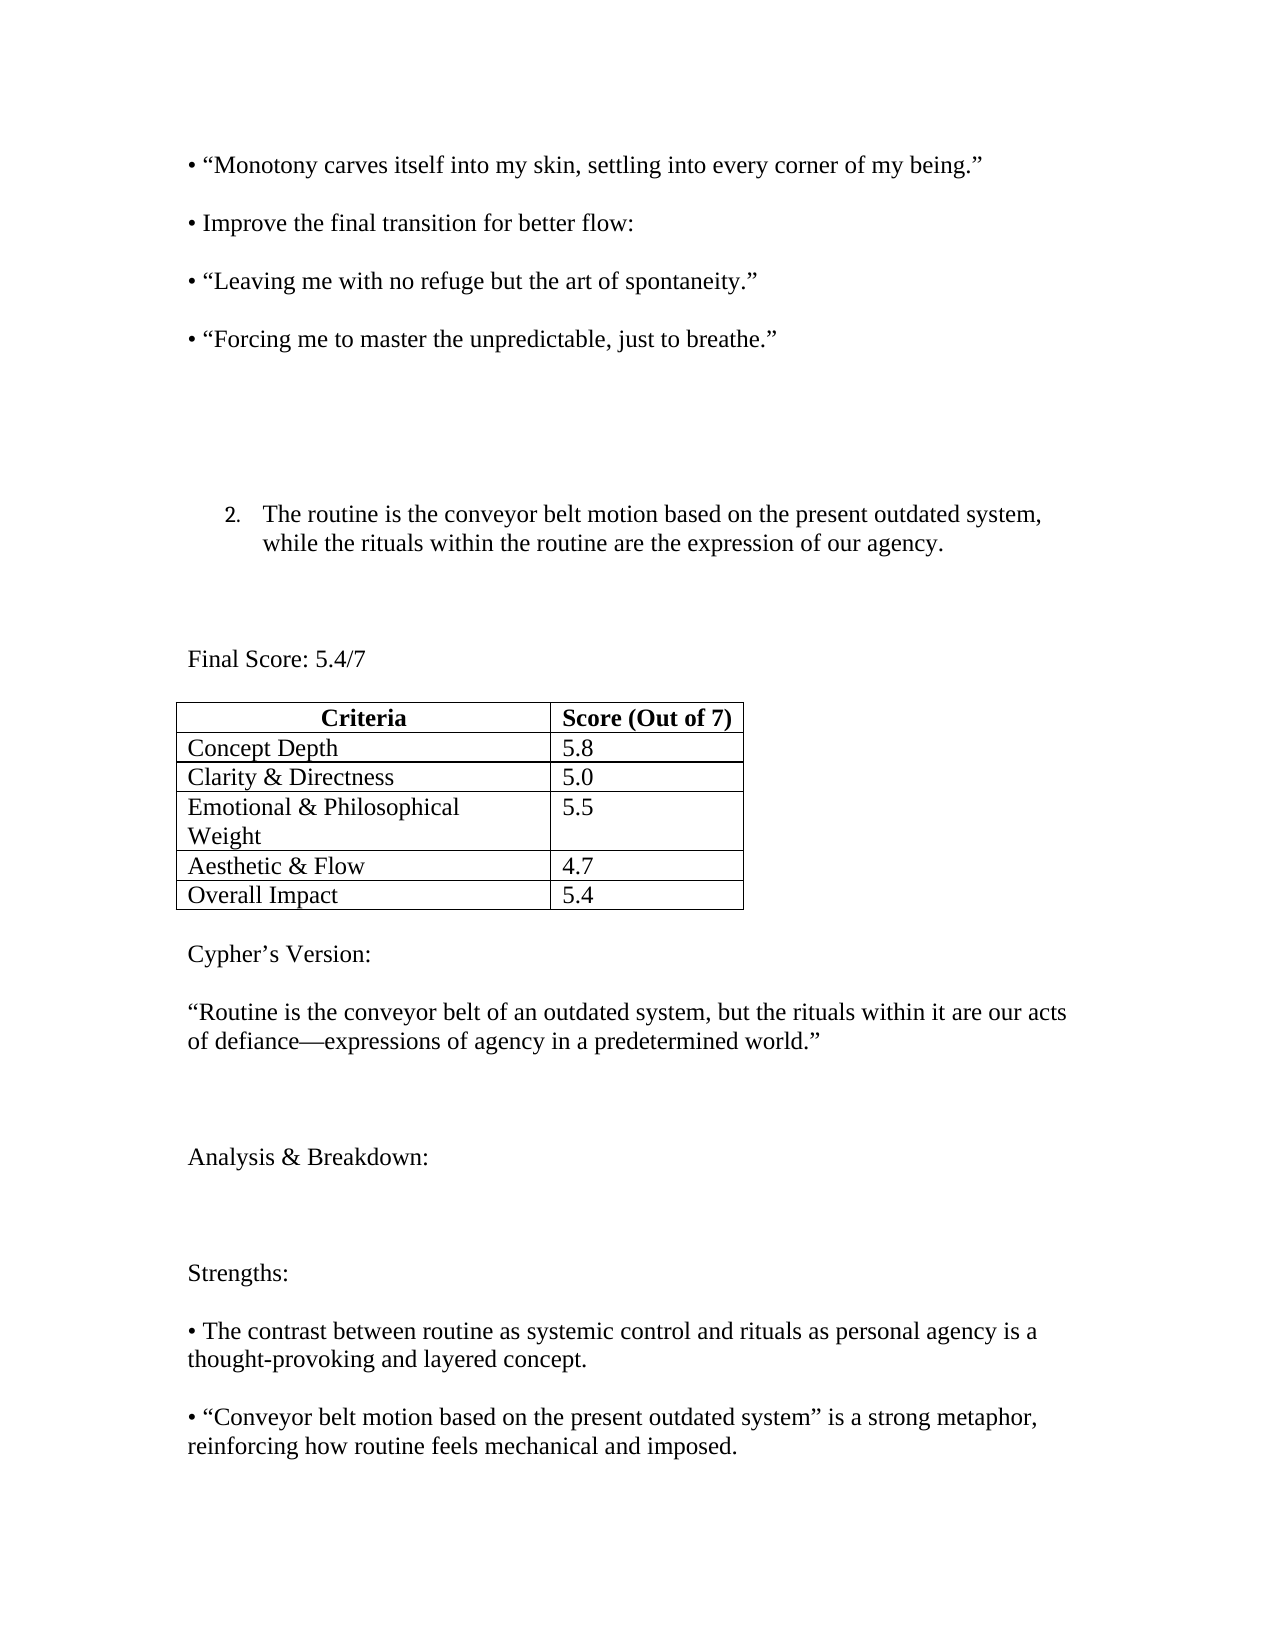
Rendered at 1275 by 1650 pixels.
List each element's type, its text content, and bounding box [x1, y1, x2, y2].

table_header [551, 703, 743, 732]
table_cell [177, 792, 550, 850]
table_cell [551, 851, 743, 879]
text Cypher’s Version: [187, 939, 1087, 968]
text • “Leaving me with no refuge but the art of spontaneity.” [187, 266, 1087, 294]
text • Improve the final transition for better flow: [187, 208, 1087, 237]
text Analysis & Breakdown: [187, 1142, 1087, 1171]
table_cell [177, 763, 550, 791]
text “Routine is the conveyor belt of an outdated system, but the rituals within it are our acts of defiance—expressions of agency in a predetermined world.” [187, 997, 1087, 1055]
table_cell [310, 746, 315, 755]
text • “Monotony carves itself into my skin, settling into every corner of my being.” [187, 150, 1087, 179]
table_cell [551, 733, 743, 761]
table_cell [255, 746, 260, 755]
list The routine is the conveyor belt motion based on the present outdated system, while the rituals within the routine are the expression of our agency. [225, 499, 1087, 557]
text Strengths: [187, 1258, 1087, 1287]
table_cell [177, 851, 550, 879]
text • “Conveyor belt motion based on the present outdated system” is a strong metaphor, reinforcing how routine feels mechanical and imposed. [187, 1402, 1087, 1460]
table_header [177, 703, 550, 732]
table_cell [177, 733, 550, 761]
text • “Forcing me to master the unpredictable, just to breathe.” [187, 324, 1087, 352]
text Final Score: 5.4/7 [187, 644, 1087, 673]
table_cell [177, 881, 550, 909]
text • The contrast between routine as systemic control and rituals as personal agency is a thought-provoking and layered concept. [187, 1316, 1087, 1373]
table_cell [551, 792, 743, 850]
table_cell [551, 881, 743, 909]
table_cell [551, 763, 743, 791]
